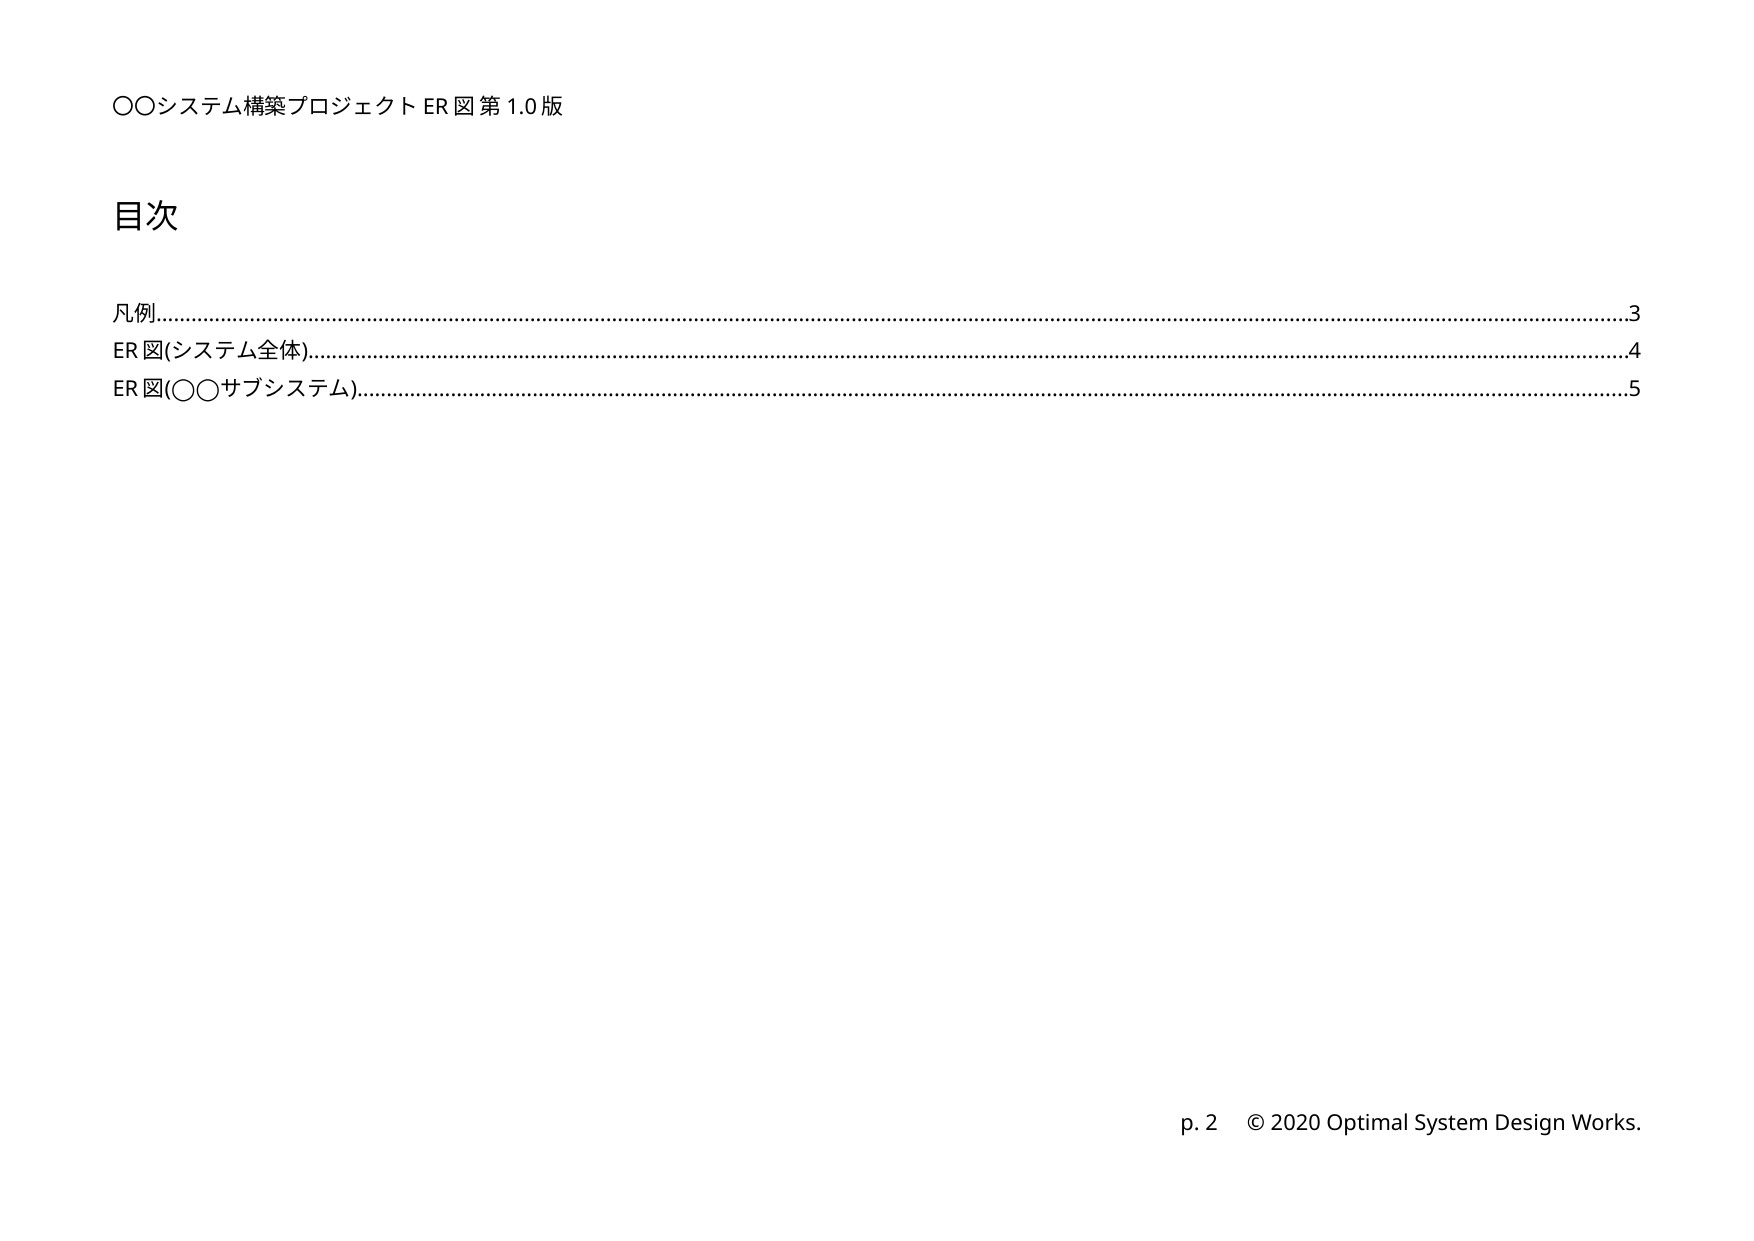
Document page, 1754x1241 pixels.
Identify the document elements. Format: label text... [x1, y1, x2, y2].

text ER図(◯◯サブシステム) 5 [112, 368, 1642, 405]
subtitle 目次 [112, 176, 1642, 251]
text ER図(システム全体) 4 [112, 330, 1642, 368]
text 凡例 3 [112, 293, 1642, 330]
